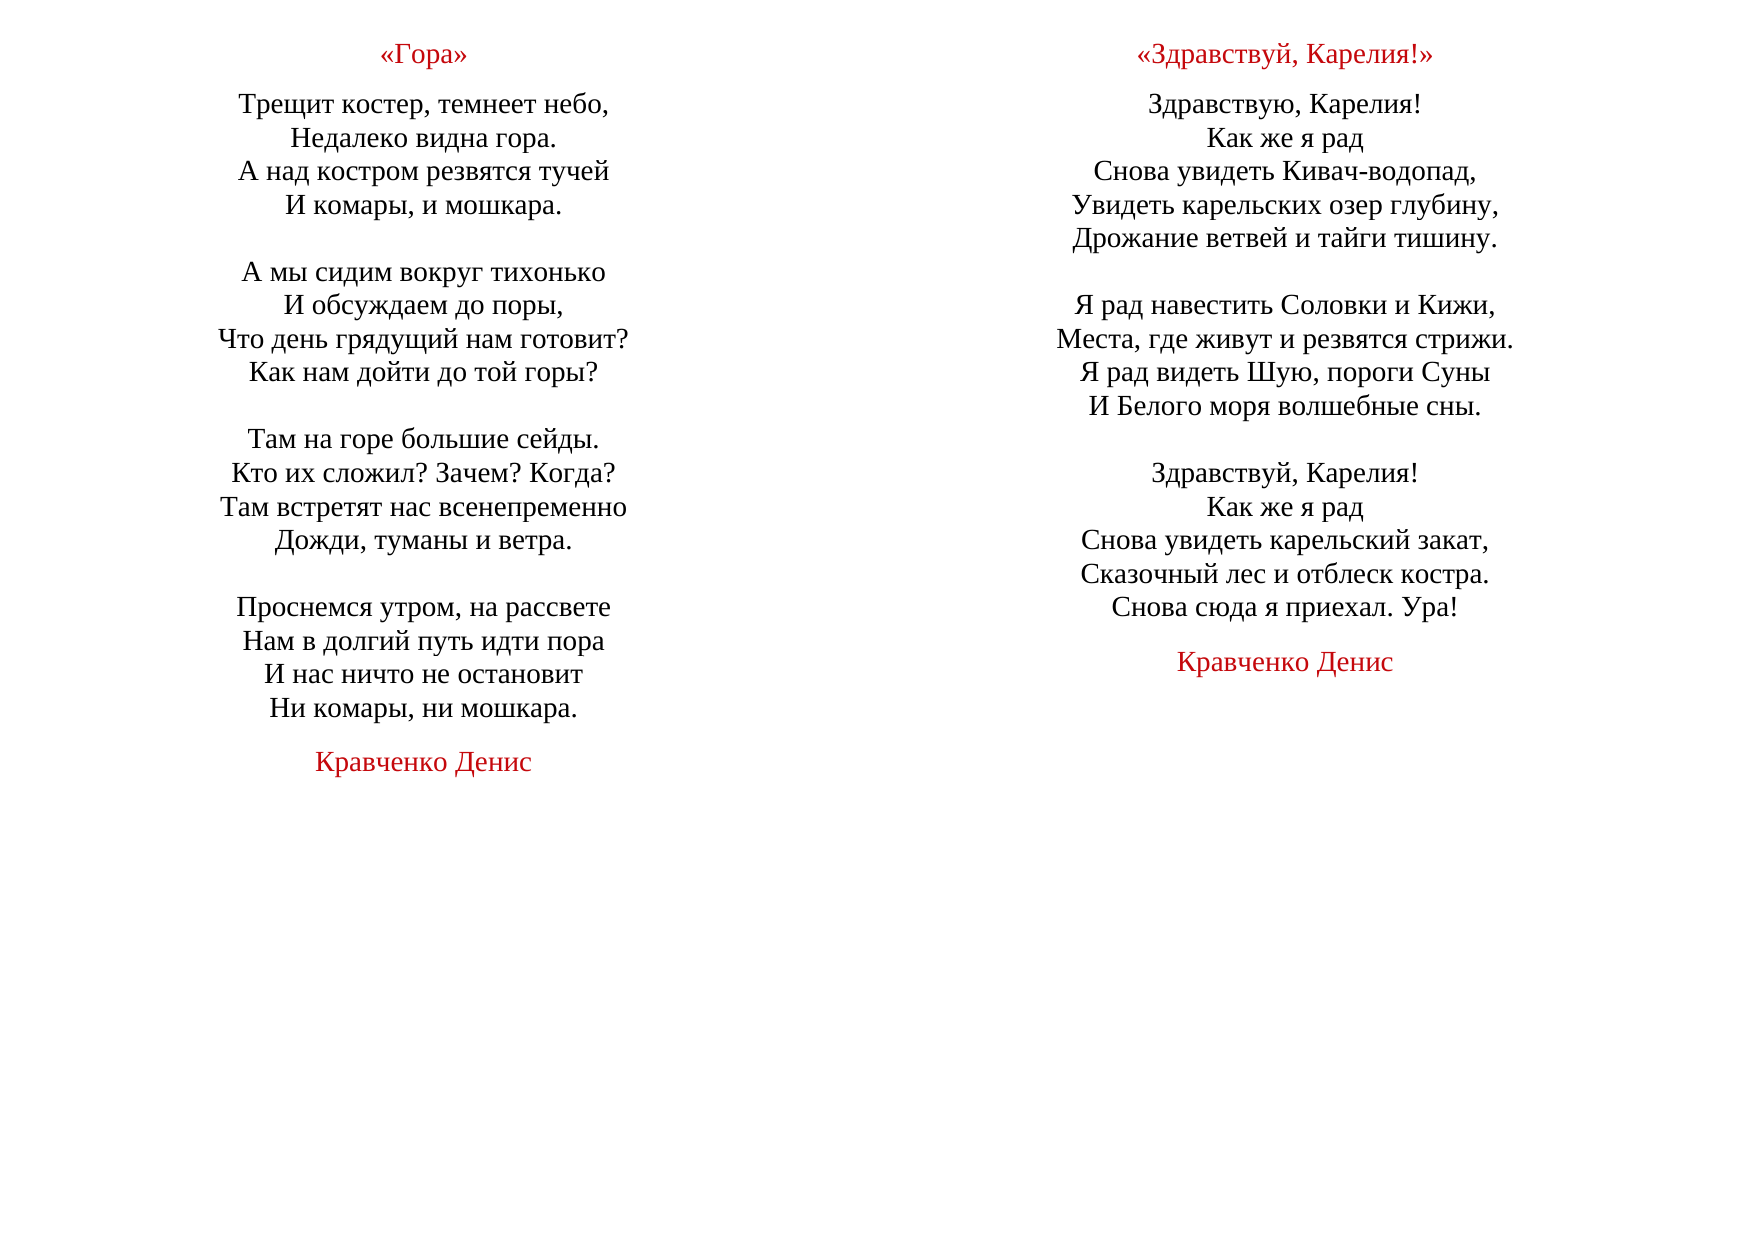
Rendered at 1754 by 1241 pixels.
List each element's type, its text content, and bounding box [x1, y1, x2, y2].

text Здравствую, Карелия! Как же я рад Снова увидеть Кивач-водопад, Увидеть карельских озер глубину, Дрожание ветвей и тайги тишину. Я рад навестить Соловки и Кижи, Места, где живут и резвятся стрижи. Я рад видеть Шую, пороги Суны И Белого моря волшебные сны. Здравствуй, Карелия! Как же я рад Снова увидеть карельский закат, Сказочный лес и отблеск костра. Снова сюда я приехал. Ура! [891, 86, 1679, 623]
text «Здравствуй, Карелия!» [891, 15, 1679, 69]
text «Гора» [29, 15, 817, 69]
text Кравченко Денис [891, 623, 1679, 677]
text Трещит костер, темнеет небо, Недалеко видна гора. А над костром резвятся тучей И комары, и мошкара. А мы сидим вокруг тихонько И обсуждаем до поры, Что день грядущий нам готовит? Как нам дойти до той горы? Там на горе большие сейды. Кто их сложил? Зачем? Когда? Там встретят нас всенепременно Дожди, туманы и ветра. Проснемся утром, на рассвете Нам в долгий путь идти пора И нас ничто не остановит Ни комары, ни мошкара. [29, 86, 817, 723]
text Кравченко Денис [29, 723, 817, 778]
